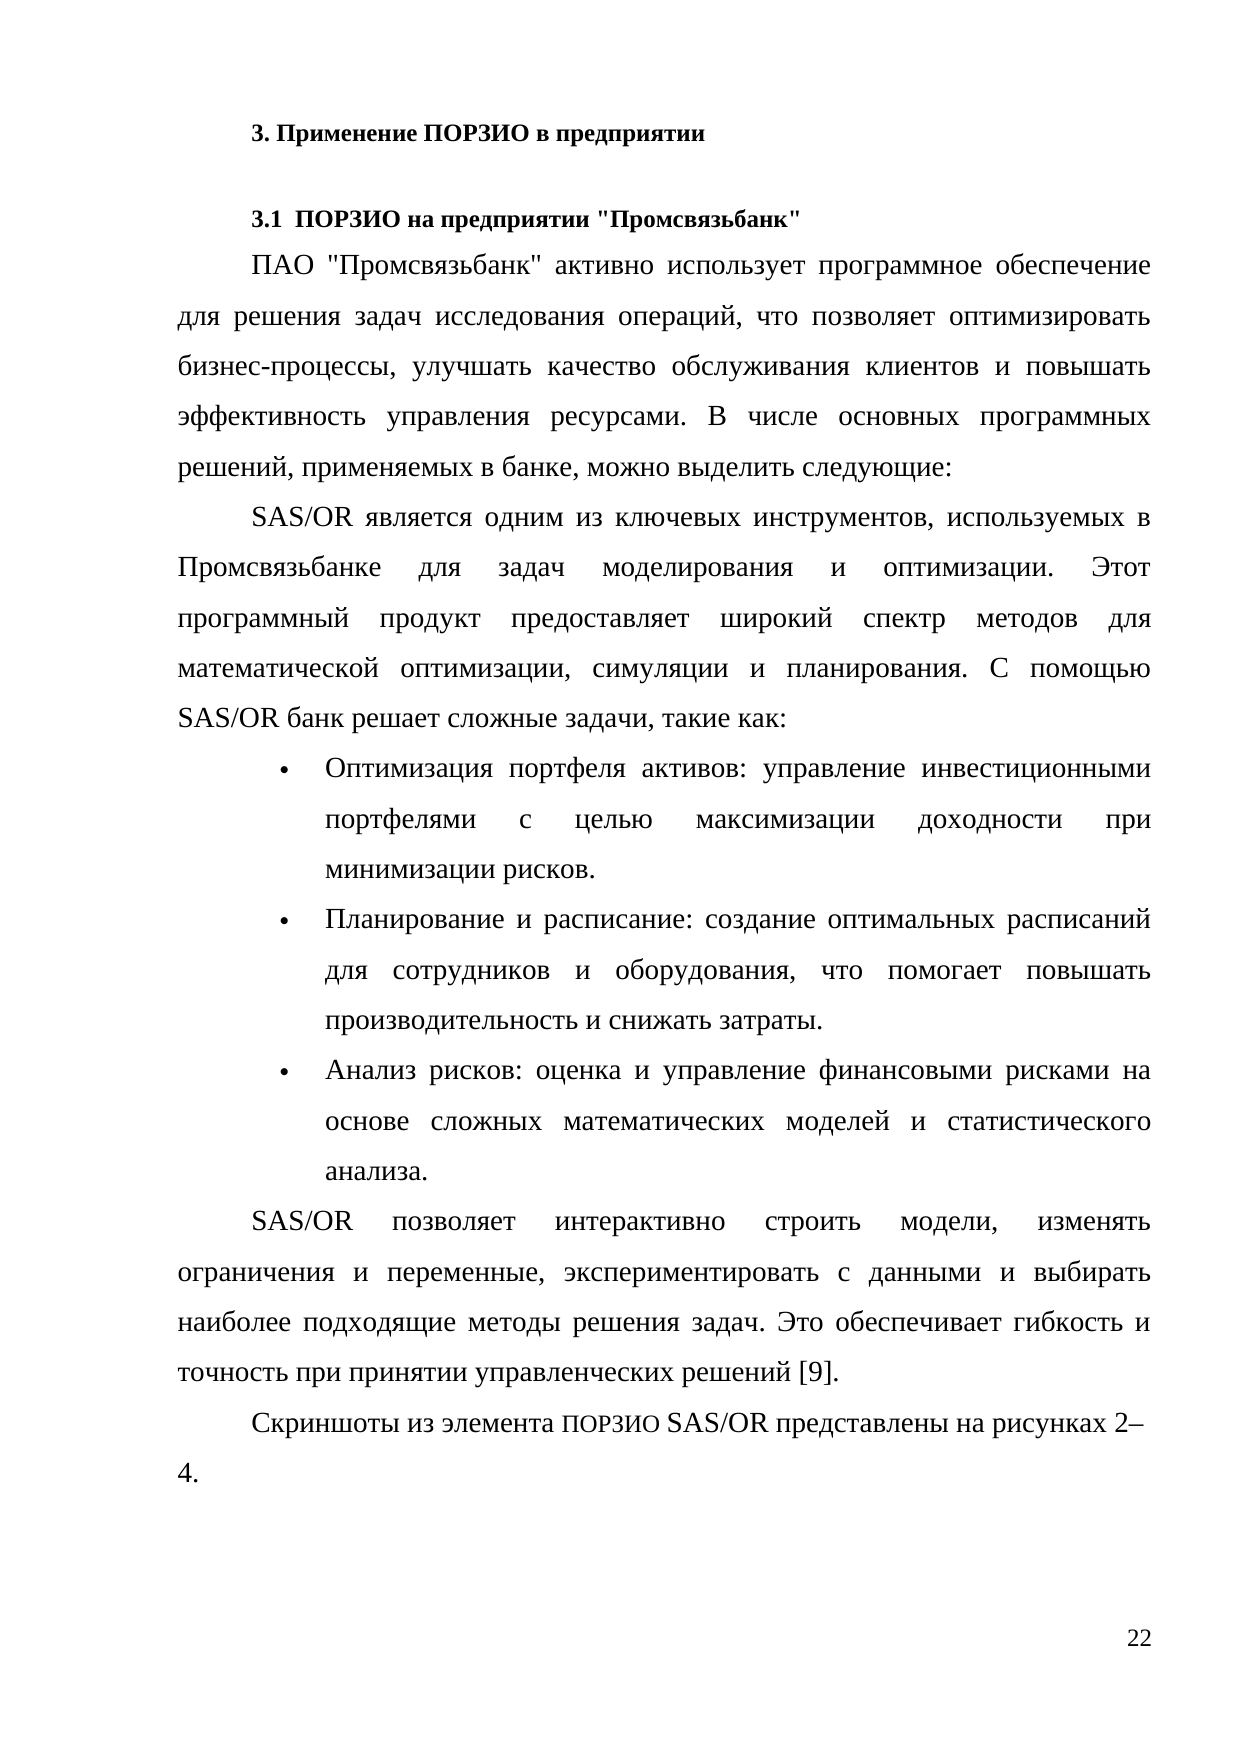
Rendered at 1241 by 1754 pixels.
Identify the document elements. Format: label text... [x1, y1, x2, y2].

text SAS/OR позволяет интерактивно строить модели, изменять ограничения и переменные, экспериментировать с данными и выбирать наиболее подходящие методы решения задач. Это обеспечивает гибкость и точность при принятии управленческих решений [9]. [177, 1203, 1152, 1388]
text 3. Применение ПОРЗИО в предприятии [177, 118, 1152, 147]
list Оптимизация портфеля активов: управление инвестиционными портфелями с целью максимизации доходности при минимизации рисков. [281, 751, 1152, 885]
text Скриншоты из элемента ПОРЗИО SAS/OR представлены на рисунках 2–4. [177, 1405, 1152, 1488]
text SAS/OR является одним из ключевых инструментов, используемых в Промсвязьбанке для задач моделирования и оптимизации. Этот программный продукт предоставляет широкий спектр методов для математической оптимизации, симуляции и планирования. С помощью SAS/OR банк решает сложные задачи, такие как: [177, 499, 1152, 734]
list ПОРЗИО на предприятии "Промсвязьбанк" [251, 204, 1152, 233]
list Анализ рисков: оценка и управление финансовыми рисками на основе сложных математических моделей и статистического анализа. [281, 1052, 1152, 1187]
list Планирование и расписание: создание оптимальных расписаний для сотрудников и оборудования, что помогает повышать производительность и снижать затраты. [281, 902, 1152, 1036]
text ПАО "Промсвязьбанк" активно использует программное обеспечение для решения задач исследования операций, что позволяет оптимизировать бизнес-процессы, улучшать качество обслуживания клиентов и повышать эффективность управления ресурсами. В числе основных программных решений, применяемых в банке, можно выделить следующие: [177, 247, 1152, 482]
